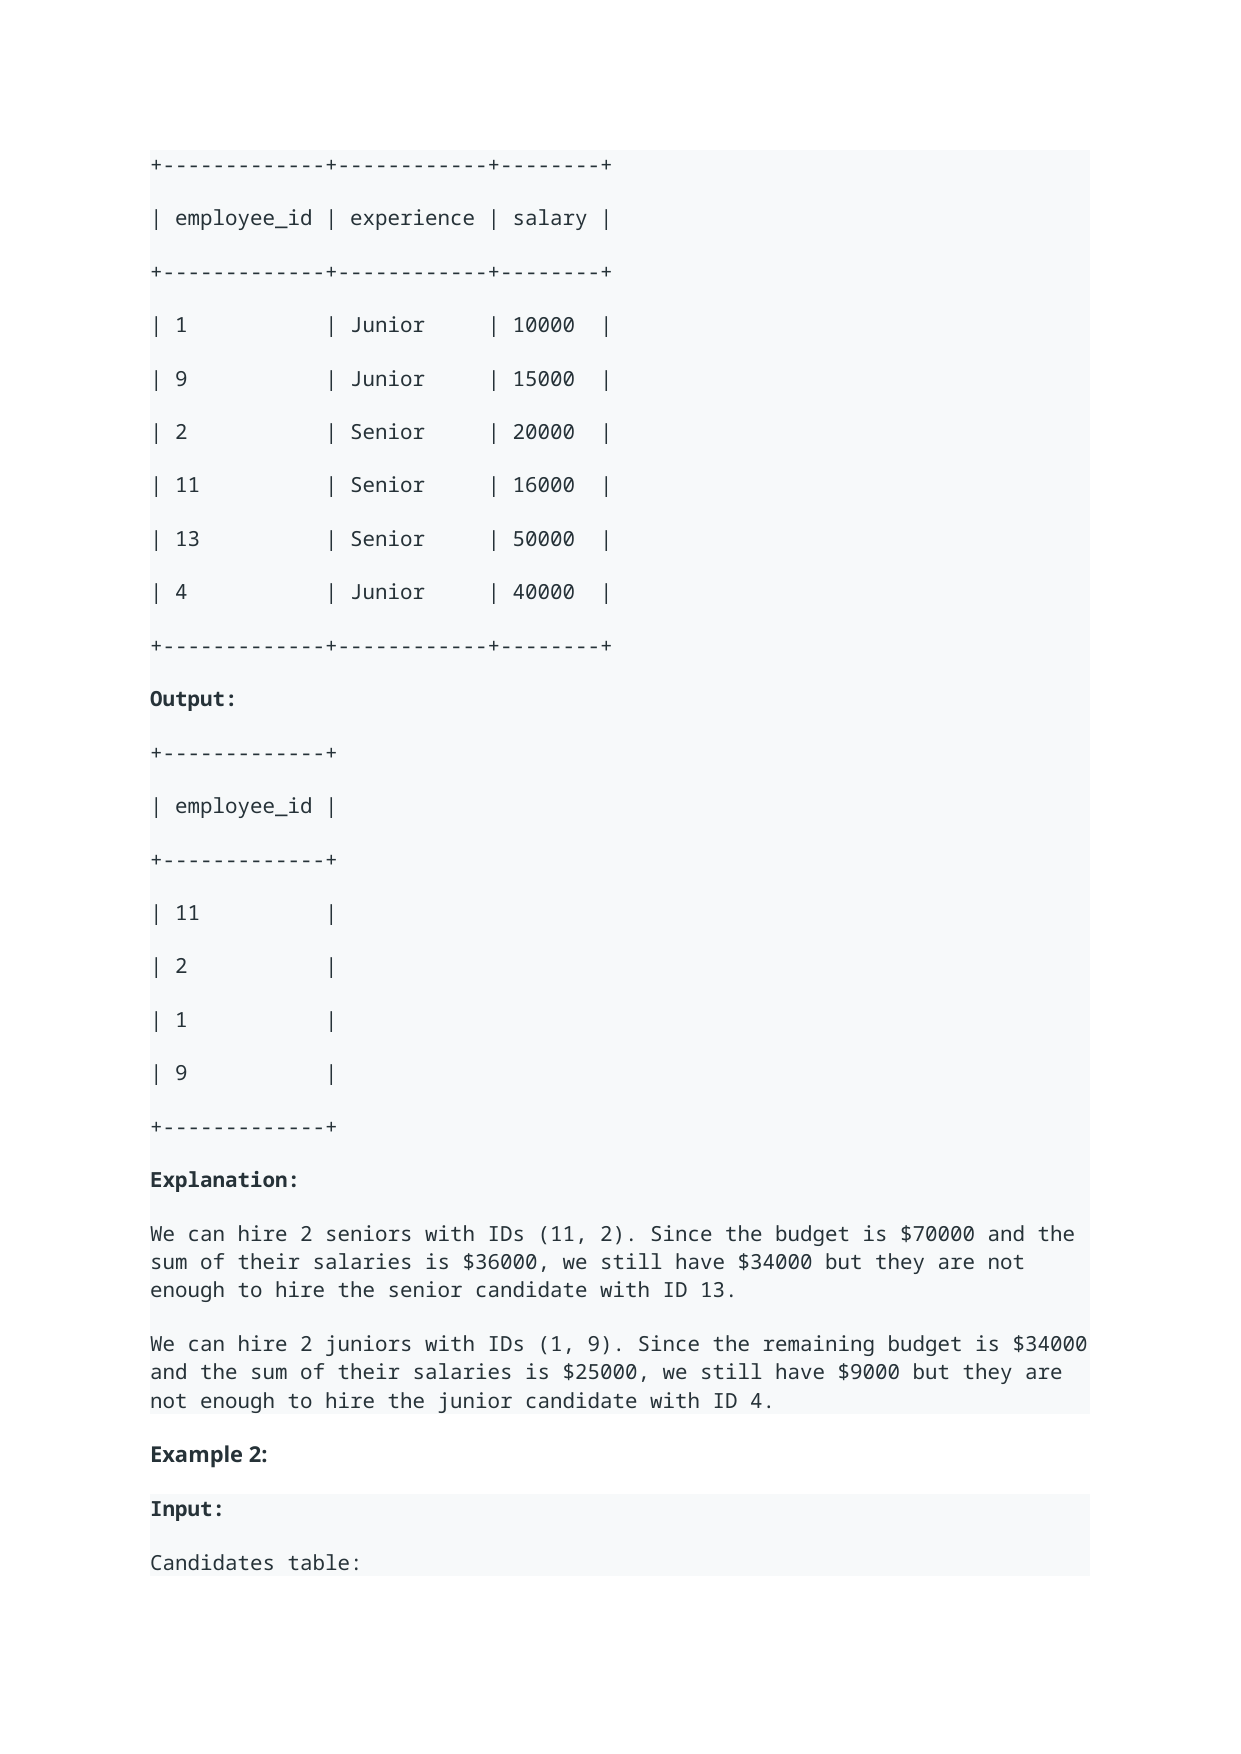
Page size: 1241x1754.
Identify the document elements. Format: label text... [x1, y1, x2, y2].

text Input: [150, 1494, 1090, 1523]
text | 2 | [150, 952, 1090, 980]
text We can hire 2 juniors with IDs (1, 9). Since the remaining budget is $34000 and the sum of their salaries is $25000, we still have $9000 but they are not enough to hire the junior candidate with ID 4. [150, 1329, 1090, 1414]
text | 11 | [150, 898, 1090, 927]
text | 13 | Senior | 50000 | [150, 524, 1090, 552]
text | 9 | Junior | 15000 | [150, 364, 1090, 392]
text +-------------+ [150, 738, 1090, 766]
text +-------------+ [150, 845, 1090, 873]
text Explanation: [150, 1165, 1090, 1194]
text | 9 | [150, 1058, 1090, 1087]
text | employee_id | experience | salary | [150, 203, 1090, 232]
text | 1 | Junior | 10000 | [150, 310, 1090, 339]
text | 11 | Senior | 16000 | [150, 471, 1090, 499]
text +-------------+------------+--------+ [150, 257, 1090, 285]
text We can hire 2 seniors with IDs (11, 2). Since the budget is $70000 and the sum of their salaries is $36000, we still have $34000 but they are not enough to hire the senior candidate with ID 13. [150, 1219, 1090, 1304]
text +-------------+ [150, 1112, 1090, 1140]
text +-------------+------------+--------+ [150, 631, 1090, 659]
text | employee_id | [150, 791, 1090, 820]
text | 2 | Senior | 20000 | [150, 417, 1090, 446]
text | 1 | [150, 1005, 1090, 1033]
text Candidates table: [150, 1548, 1090, 1576]
text Output: [150, 684, 1090, 713]
text | 4 | Junior | 40000 | [150, 577, 1090, 606]
text +-------------+------------+--------+ [150, 150, 1090, 178]
text Example 2: [150, 1439, 1090, 1469]
